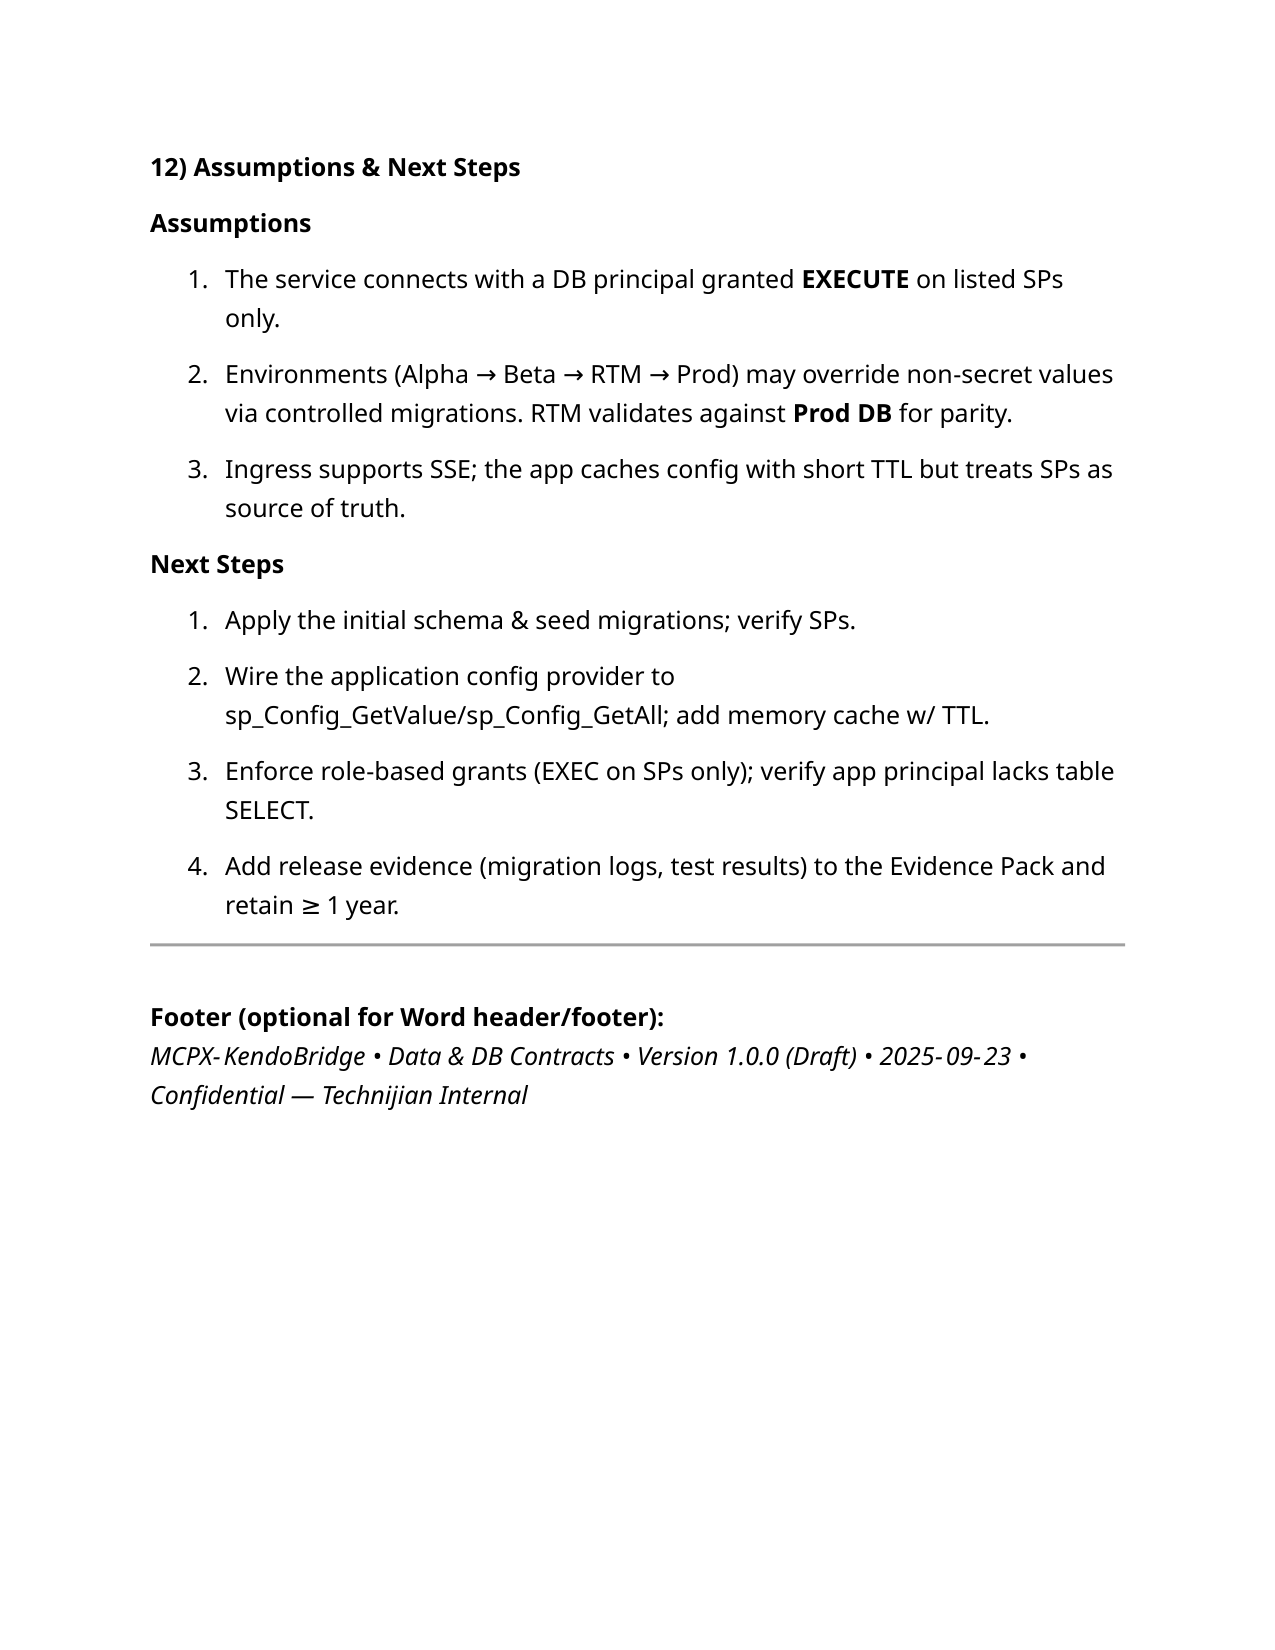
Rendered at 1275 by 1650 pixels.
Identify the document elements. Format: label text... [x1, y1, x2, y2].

list The service connects with a DB principal granted EXECUTE on listed SPs only. [187, 262, 1125, 335]
list Enforce role-based grants (EXEC on SPs only); verify app principal lacks table SELECT. [187, 753, 1125, 827]
text Footer (optional for Word header/footer): MCPX-KendoBridge • Data & DB Contracts • Version 1.0.0 (Draft) • 2025-09-23 • Confidential — Technijian Internal [150, 999, 1125, 1112]
text Next Steps [150, 547, 1125, 581]
text 12) Assumptions & Next Steps [150, 150, 1125, 184]
list Environments (Alpha → Beta → RTM → Prod) may override non-secret values via controlled migrations. RTM validates against Prod DB for parity. [187, 357, 1125, 430]
list Ingress supports SSE; the app caches config with short TTL but treats SPs as source of truth. [187, 452, 1125, 525]
text Assumptions [150, 206, 1125, 240]
list Apply the initial schema & seed migrations; verify SPs. [187, 602, 1125, 637]
list Add release evidence (migration logs, test results) to the Evidence Pack and retain ≥ 1 year. [187, 848, 1125, 922]
list Wire the application config provider to sp_Config_GetValue/sp_Config_GetAll; add memory cache w/ TTL. [187, 658, 1125, 732]
